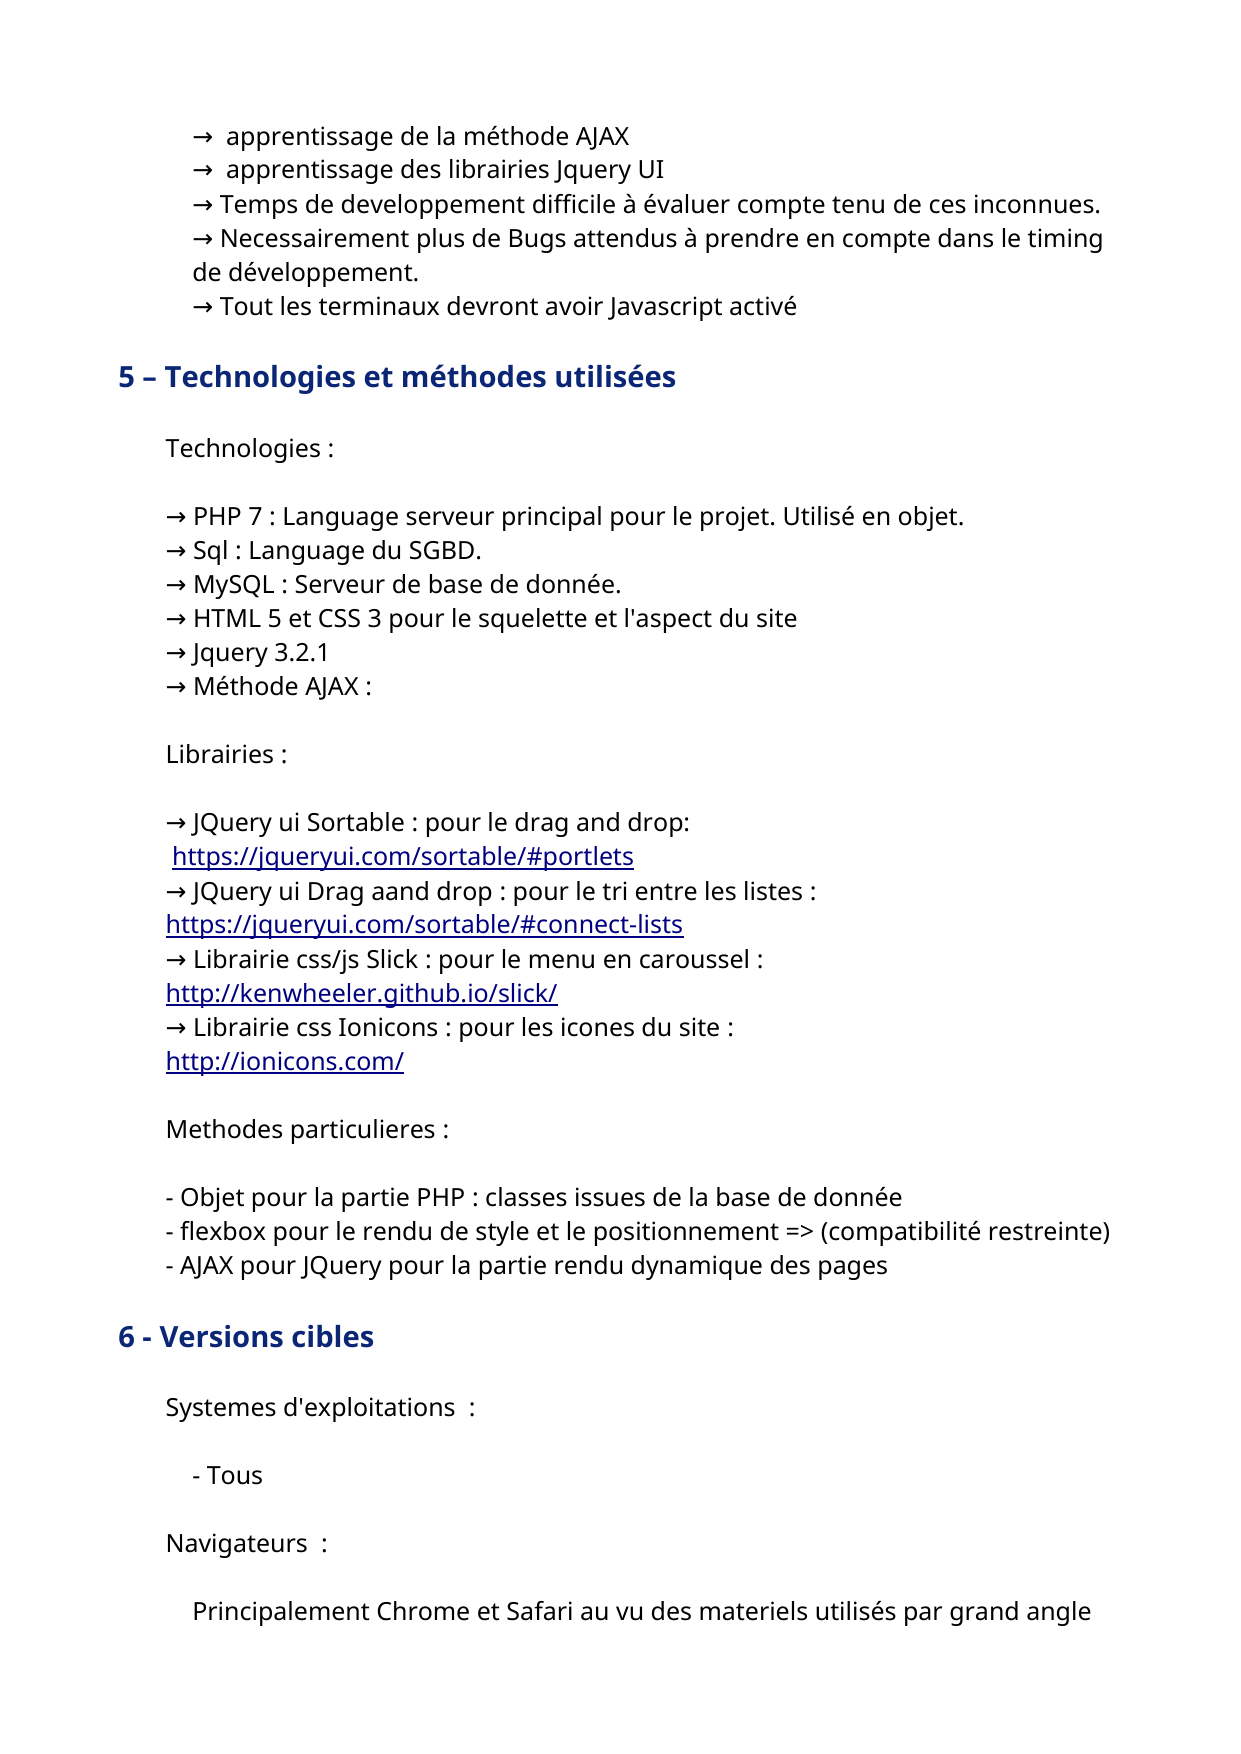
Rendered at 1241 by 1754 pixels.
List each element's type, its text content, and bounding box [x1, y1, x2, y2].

text → HTML 5 et CSS 3 pour le squelette et l'aspect du site [165, 601, 1122, 635]
text → apprentissage de la méthode AJAX [159, 118, 1122, 152]
text Systemes d'exploitations : [165, 1390, 1122, 1424]
text → Tout les terminaux devront avoir Javascript activé [159, 288, 1122, 322]
text → Librairie css Ionicons : pour les icones du site : [165, 1009, 1122, 1043]
text http://kenwheeler.github.io/slick/ [165, 975, 1122, 1009]
text https://jqueryui.com/sortable/#connect-lists [165, 907, 1122, 941]
text → PHP 7 : Language serveur principal pour le projet. Utilisé en objet. [165, 498, 1122, 532]
text 5 – Technologies et méthodes utilisées [118, 357, 1122, 396]
text Librairies : [165, 737, 1122, 771]
text Technologies : [165, 430, 1122, 464]
text https://jqueryui.com/sortable/#portlets [165, 839, 1122, 873]
text → JQuery ui Drag aand drop : pour le tri entre les listes : [165, 873, 1122, 907]
text - Objet pour la partie PHP : classes issues de la base de donnée [165, 1180, 1122, 1214]
text - flexbox pour le rendu de style et le positionnement => (compatibilité restreinte) [165, 1214, 1122, 1248]
text → Necessairement plus de Bugs attendus à prendre en compte dans le timing de développement. [159, 220, 1122, 288]
text → Temps de developpement difficile à évaluer compte tenu de ces inconnues. [159, 186, 1122, 220]
text → MySQL : Serveur de base de donnée. [165, 567, 1122, 601]
text → apprentissage des librairies Jquery UI [159, 152, 1122, 186]
text → Librairie css/js Slick : pour le menu en caroussel : [165, 941, 1122, 975]
text Navigateurs : [165, 1526, 1122, 1560]
text → Sql : Language du SGBD. [165, 532, 1122, 567]
text Principalement Chrome et Safari au vu des materiels utilisés par grand angle [165, 1594, 1122, 1628]
text → Jquery 3.2.1 [165, 635, 1122, 669]
text - AJAX pour JQuery pour la partie rendu dynamique des pages [165, 1248, 1122, 1282]
text → Méthode AJAX : [165, 669, 1122, 703]
text - Tous [165, 1458, 1122, 1492]
text Methodes particulieres : [165, 1112, 1122, 1146]
text → JQuery ui Sortable : pour le drag and drop: [165, 805, 1122, 839]
text http://ionicons.com/ [165, 1043, 1122, 1077]
text 6 - Versions cibles [118, 1316, 1122, 1356]
